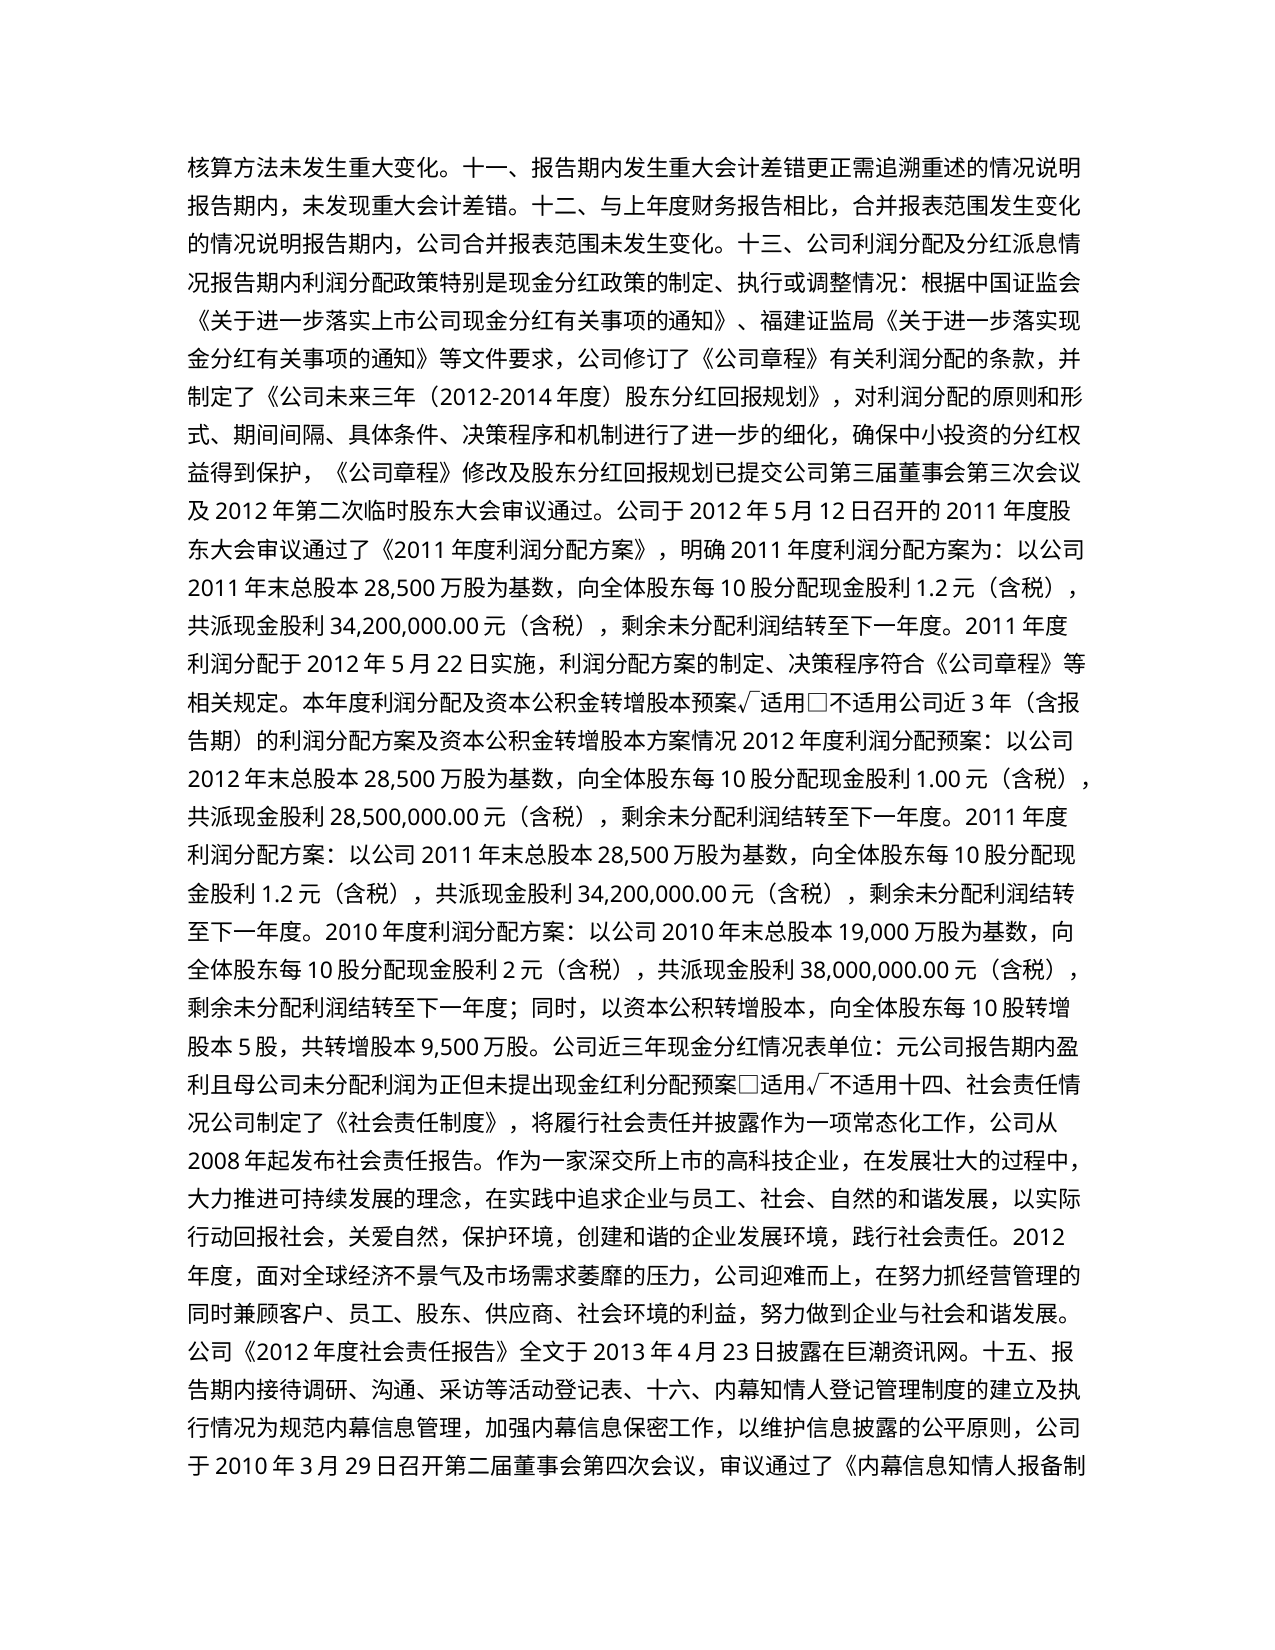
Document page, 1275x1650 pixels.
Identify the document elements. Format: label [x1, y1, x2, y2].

text [187, 150, 1087, 1482]
